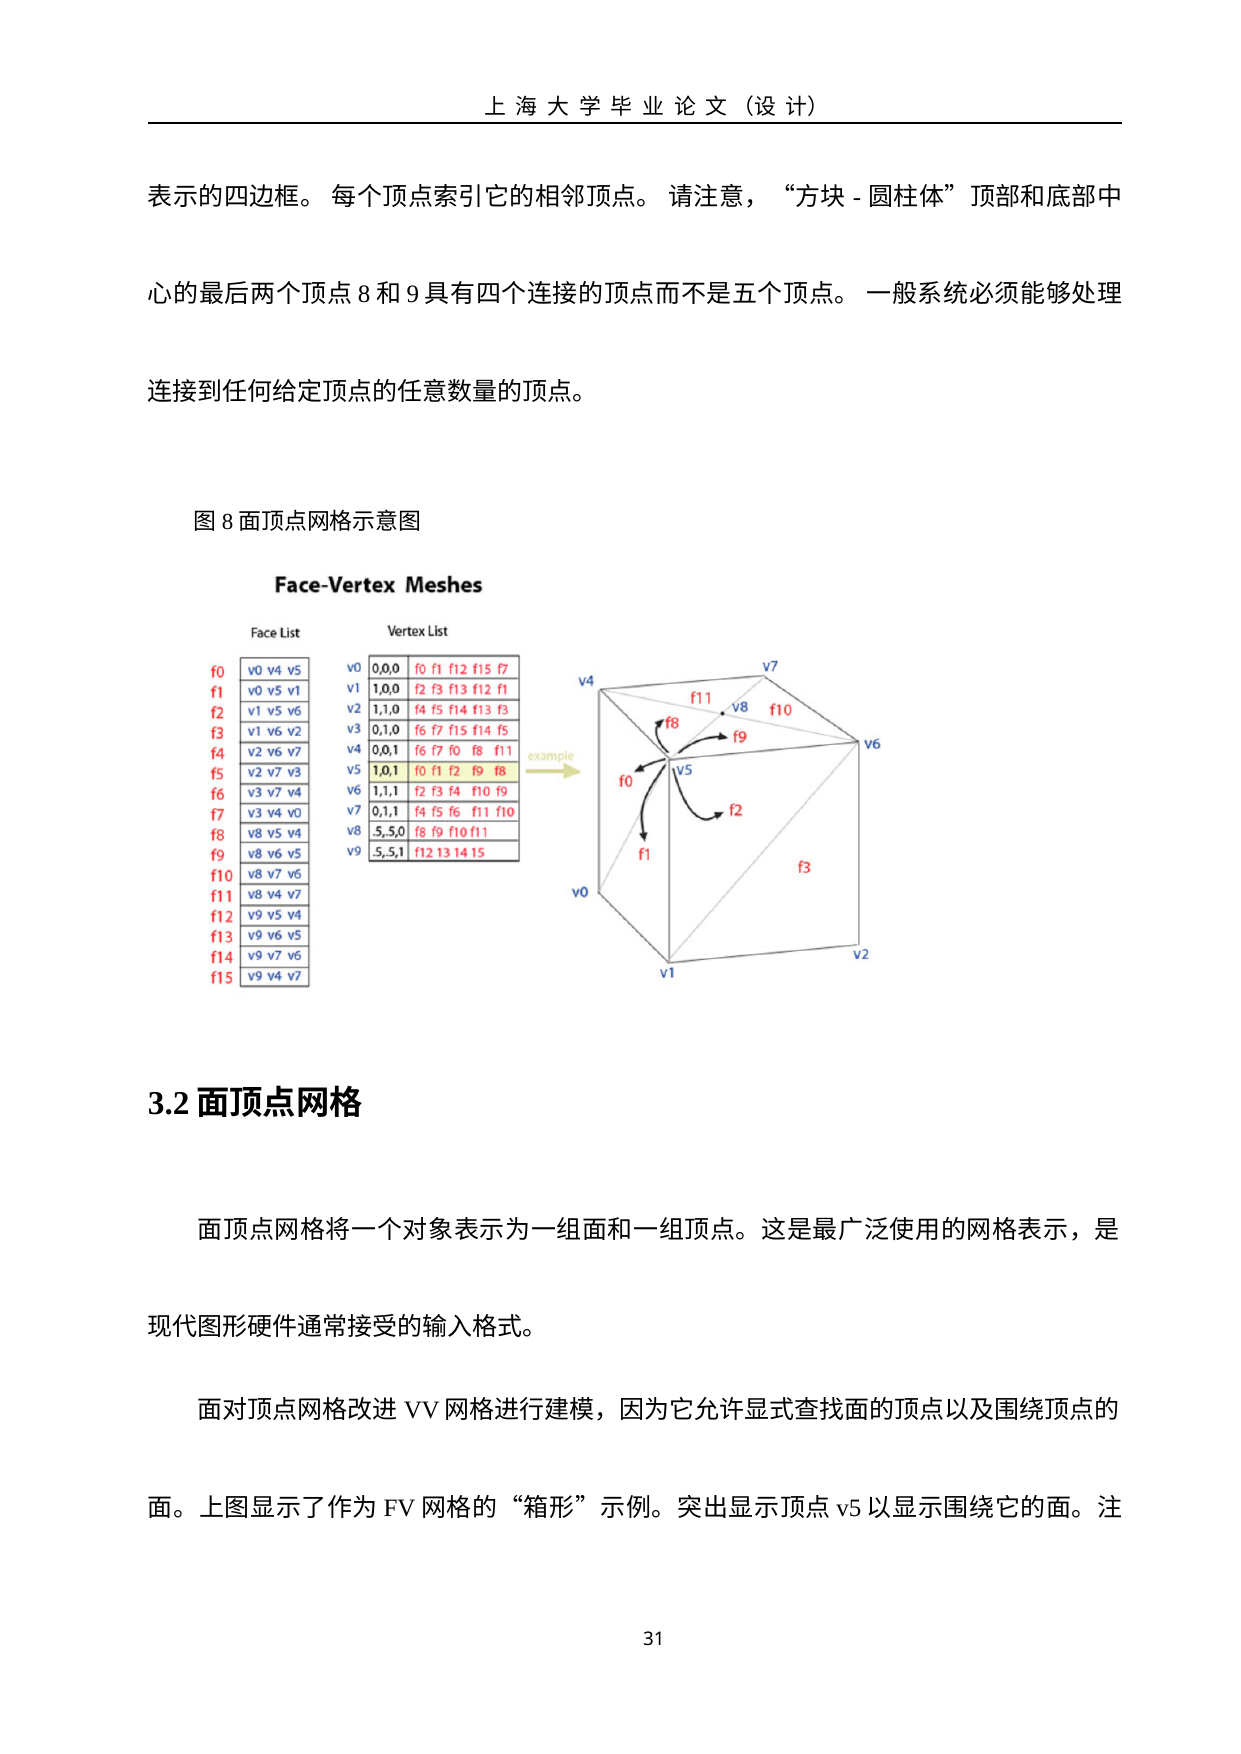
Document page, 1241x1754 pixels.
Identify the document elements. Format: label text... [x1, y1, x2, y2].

text 面顶点网格将一个对象表示为一组面和一组顶点。这是最广泛使用的网格表示，是现代图形硬件通常接受的输入格式。 [148, 1195, 1122, 1357]
text 图 8 面顶点网格示意图 [148, 487, 1122, 552]
text 面对顶点网格改进VV网格进行建模，因为它允许显式查找面的顶点以及围绕顶点的面。上图显示了作为FV网格的“箱形”示例。突出显示顶点v5以显示围绕它的面。注意，在这个例子中，每个面必须有3个顶点。但是，这并不意味着每个顶点都具有相同数量的周围面。 [148, 1375, 1122, 1538]
picture [197, 568, 898, 1006]
subtitle 3.2面顶点网格 [148, 1068, 1122, 1133]
text 然而，VV网格受益于小的存储空间和有效的形状变形。 上图显示了一个由VV网格表示的四边框。 每个顶点索引它的相邻顶点。 请注意，“方块 - 圆柱体”顶部和底部中心的最后两个顶点8和9具有四个连接的顶点而不是五个顶点。 一般系统必须能够处理连接到任何给定顶点的任意数量的顶点。 [148, 162, 1122, 422]
